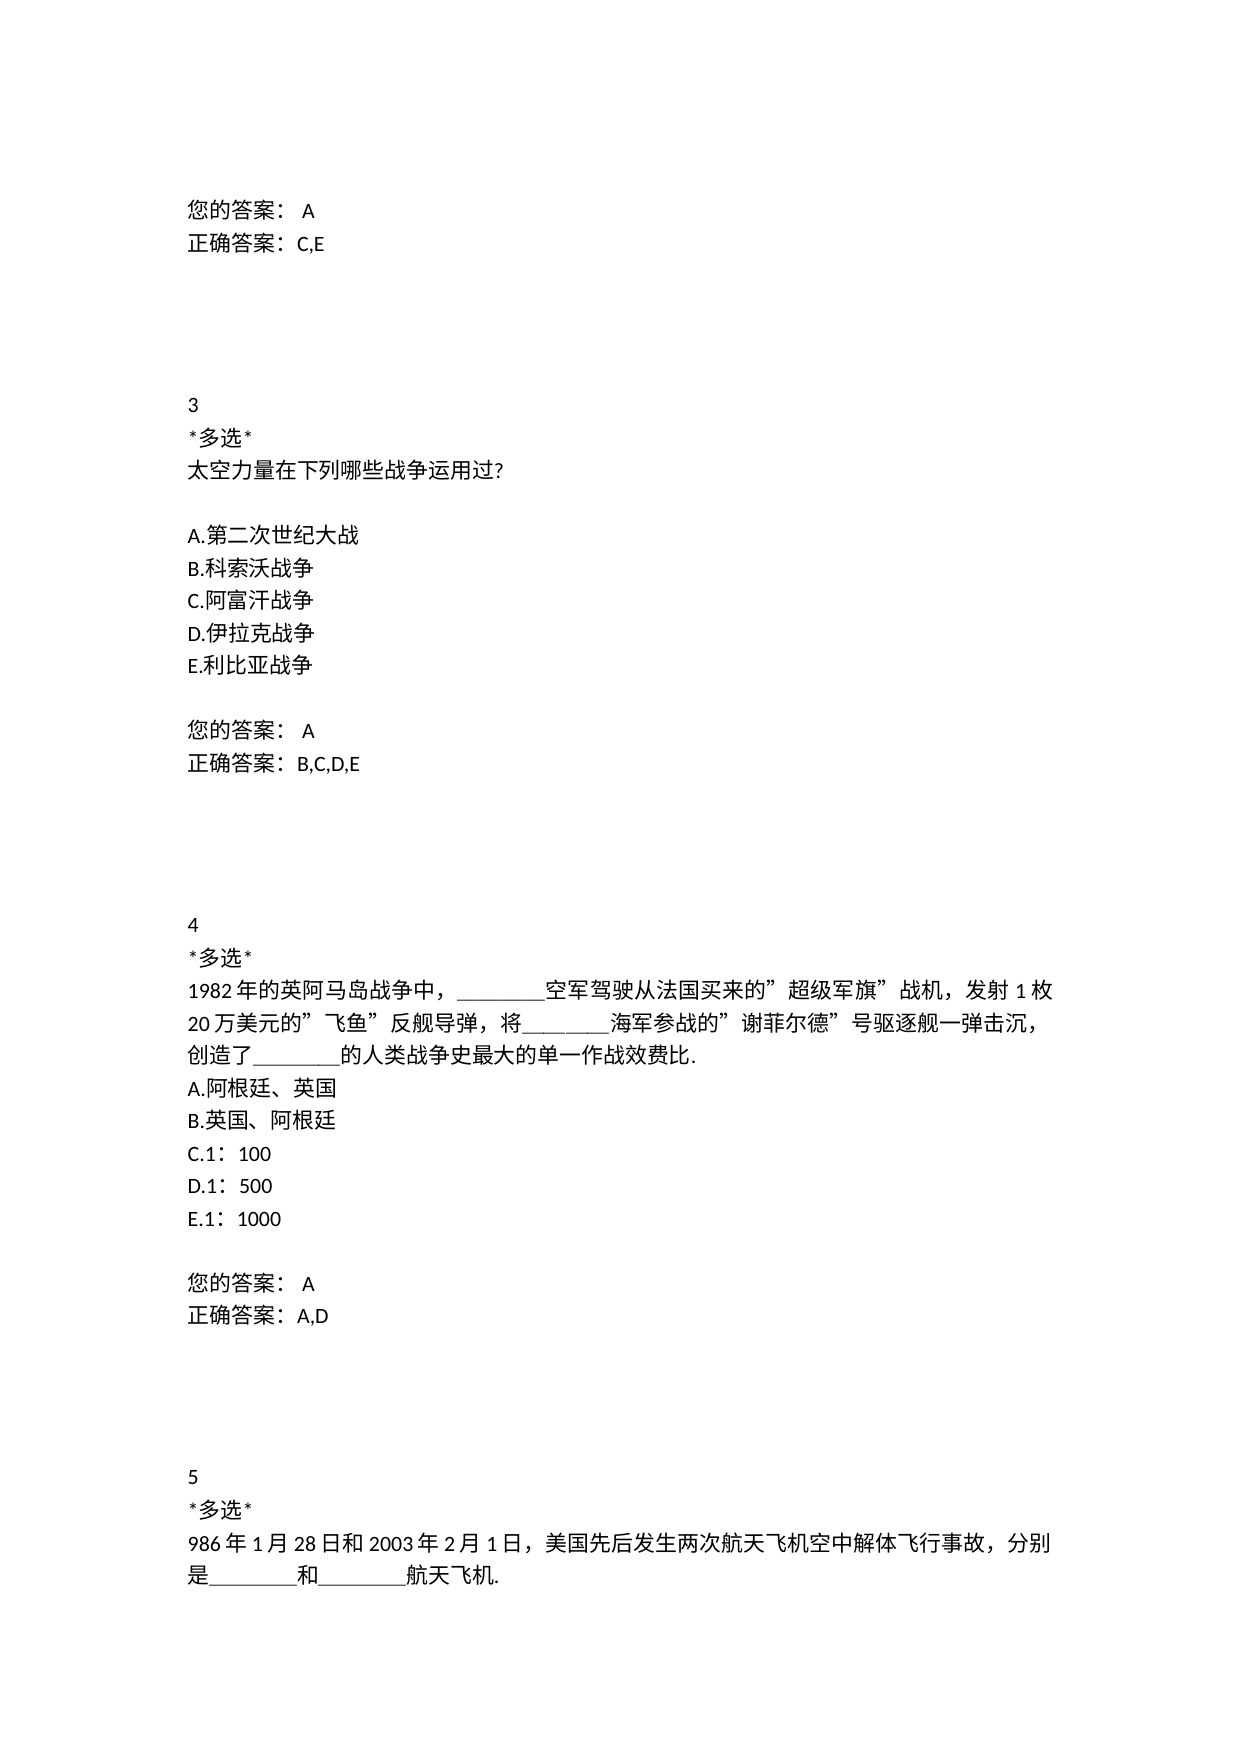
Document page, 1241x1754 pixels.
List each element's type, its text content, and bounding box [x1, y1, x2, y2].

text E.1：1000 [187, 1201, 1053, 1233]
text 正确答案：C,E [187, 226, 1053, 258]
text 1982年的英阿马岛战争中，＿＿＿＿空军驾驶从法国买来的”超级军旗”战机，发射1枚20万美元的”飞鱼”反舰导弹，将＿＿＿＿海军参战的”谢菲尔德”号驱逐舰一弹击沉，创造了＿＿＿＿的人类战争史最大的单一作战效费比. [187, 973, 1053, 1071]
text *多选* [187, 941, 1053, 973]
text 您的答案： A [187, 1266, 1053, 1298]
text B.英国、阿根廷 [187, 1103, 1053, 1136]
text 5 [187, 1461, 1053, 1493]
text E.利比亚战争 [187, 648, 1053, 681]
text D.1：500 [187, 1168, 1053, 1201]
text 3 [187, 388, 1053, 421]
text A.第二次世纪大战 [187, 518, 1053, 551]
text 986年1月28日和2003年2月1日，美国先后发生两次航天飞机空中解体飞行事故，分别是＿＿＿＿和＿＿＿＿航天飞机. [187, 1526, 1053, 1591]
text 您的答案： A [187, 713, 1053, 746]
text 太空力量在下列哪些战争运用过? [187, 453, 1053, 486]
text D.伊拉克战争 [187, 616, 1053, 648]
text C.阿富汗战争 [187, 583, 1053, 616]
text C.1：100 [187, 1136, 1053, 1168]
text 正确答案：A,D [187, 1298, 1053, 1331]
text 4 [187, 908, 1053, 941]
text B.科索沃战争 [187, 551, 1053, 583]
text *多选* [187, 1493, 1053, 1526]
text *多选* [187, 421, 1053, 453]
text 正确答案：B,C,D,E [187, 746, 1053, 778]
text A.阿根廷、英国 [187, 1071, 1053, 1103]
text 您的答案： A [187, 193, 1053, 226]
